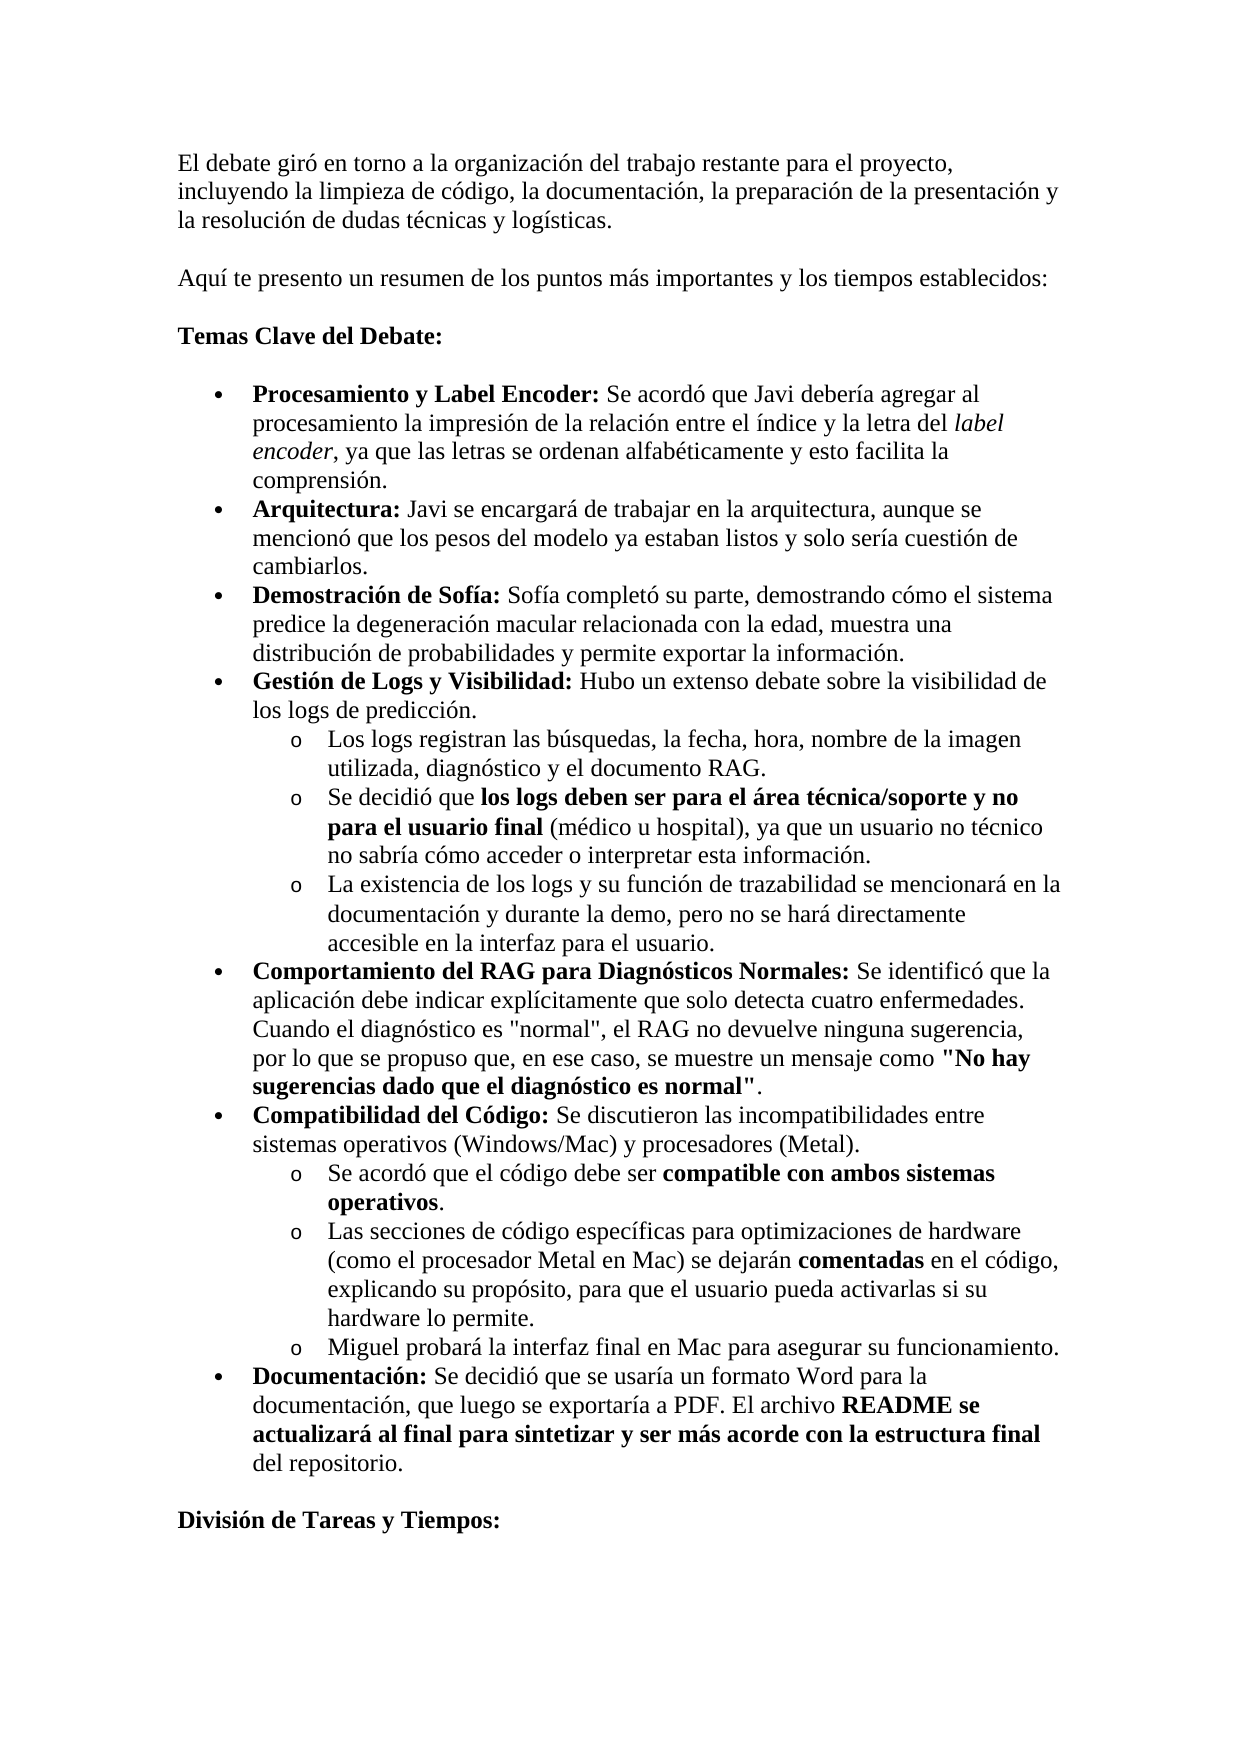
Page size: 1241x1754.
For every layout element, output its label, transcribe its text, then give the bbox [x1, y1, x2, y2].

list Comportamiento del RAG para Diagnósticos Normales: Se identificó que la aplicación debe indicar explícitamente que solo detecta cuatro enfermedades. Cuando el diagnóstico es "normal", el RAG no devuelve ninguna sugerencia, por lo que se propuso que, en ese caso, se muestre un mensaje como "No hay sugerencias dado que el diagnóstico es normal". [215, 956, 1063, 1100]
list La existencia de los logs y su función de trazabilidad se mencionará en la documentación y durante la demo, pero no se hará directamente accesible en la interfaz para el usuario. [290, 869, 1063, 956]
text El debate giró en torno a la organización del trabajo restante para el proyecto, incluyendo la limpieza de código, la documentación, la preparación de la presentación y la resolución de dudas técnicas y logísticas. [177, 148, 1063, 234]
list Los logs registran las búsquedas, la fecha, hora, nombre de la imagen utilizada, diagnóstico y el documento RAG. [290, 724, 1063, 782]
text Aquí te presento un resumen de los puntos más importantes y los tiempos establecidos: [177, 263, 1063, 292]
list Se decidió que los logs deben ser para el área técnica/soporte y no para el usuario final (médico u hospital), ya que un usuario no técnico no sabría cómo acceder o interpretar esta información. [290, 782, 1063, 869]
list Procesamiento y Label Encoder: Se acordó que Javi debería agregar al procesamiento la impresión de la relación entre el índice y la letra del label encoder, ya que las letras se ordenan alfabéticamente y esto facilita la comprensión. [215, 379, 1063, 494]
list Arquitectura: Javi se encargará de trabajar en la arquitectura, aunque se mencionó que los pesos del modelo ya estaban listos y solo sería cuestión de cambiarlos. [215, 494, 1063, 580]
list Demostración de Sofía: Sofía completó su parte, demostrando cómo el sistema predice la degeneración macular relacionada con la edad, muestra una distribución de probabilidades y permite exportar la información. [215, 580, 1063, 666]
list Se acordó que el código debe ser compatible con ambos sistemas operativos. [290, 1158, 1063, 1216]
list Las secciones de código específicas para optimizaciones de hardware (como el procesador Metal en Mac) se dejarán comentadas en el código, explicando su propósito, para que el usuario pueda activarlas si su hardware lo permite. [290, 1216, 1063, 1332]
list Miguel probará la interfaz final en Mac para asegurar su funcionamiento. [290, 1332, 1063, 1361]
list Gestión de Logs y Visibilidad: Hubo un extenso debate sobre la visibilidad de los logs de predicción. [215, 666, 1063, 724]
list Documentación: Se decidió que se usaría un formato Word para la documentación, que luego se exportaría a PDF. El archivo README se actualizará al final para sintetizar y ser más acorde con la estructura final del repositorio. [215, 1361, 1063, 1476]
text Temas Clave del Debate: [177, 321, 1063, 350]
list Compatibilidad del Código: Se discutieron las incompatibilidades entre sistemas operativos (Windows/Mac) y procesadores (Metal). [215, 1100, 1063, 1158]
text División de Tareas y Tiempos: [177, 1506, 1063, 1534]
